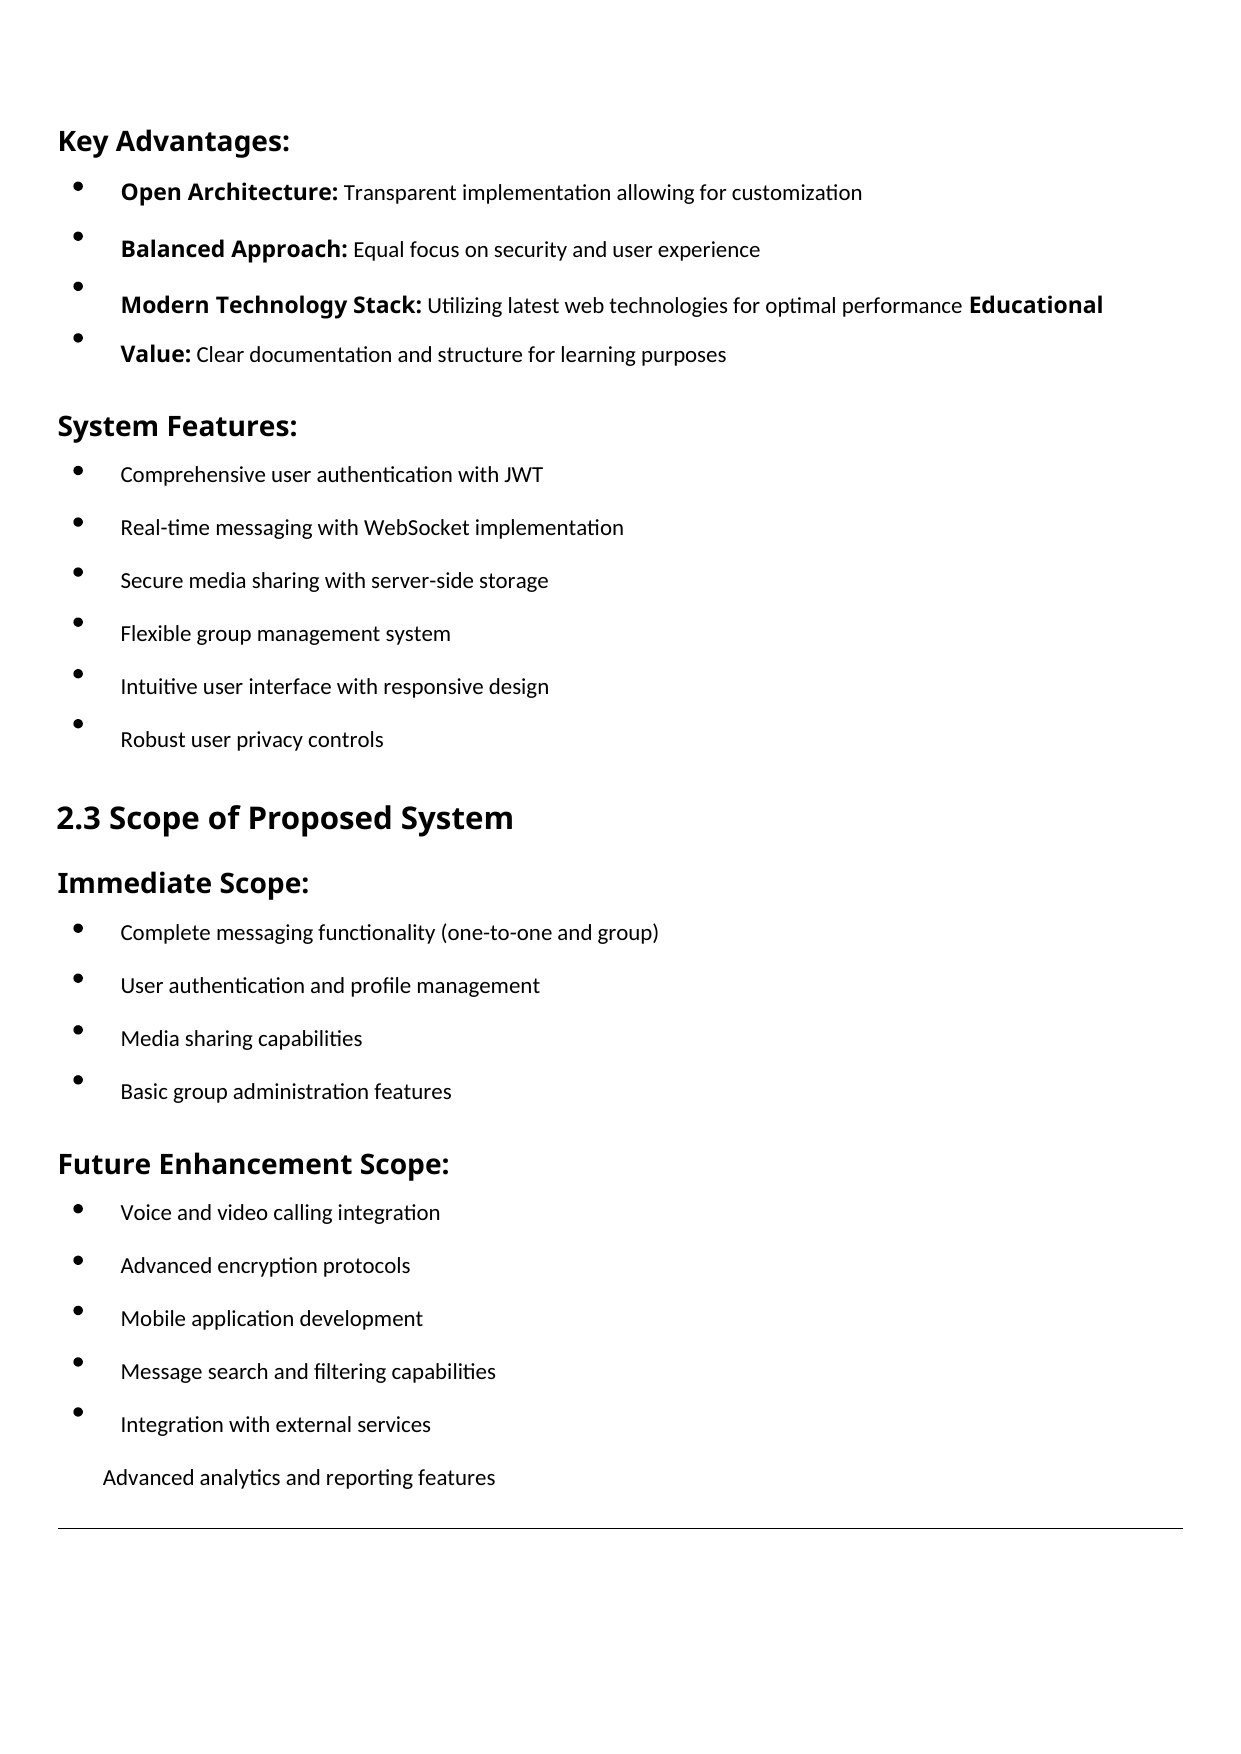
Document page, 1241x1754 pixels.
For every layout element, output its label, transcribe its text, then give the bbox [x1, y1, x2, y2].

text Mobile application development [76, 1304, 1153, 1332]
text System Features: [57, 406, 513, 444]
subtitle 2.3 Scope of Proposed System [56, 796, 1153, 838]
text Real-time messaging with WebSocket implementation [76, 513, 1153, 541]
text Robust user privacy controls [76, 725, 1153, 753]
text Integration with external services [76, 1411, 1153, 1438]
text Media sharing capabilities [76, 1024, 1153, 1052]
text Voice and video calling integration [76, 1198, 1153, 1226]
text Comprehensive user authentication with JWT [76, 460, 1153, 488]
text Immediate Scope: [57, 864, 513, 902]
text Future Enhancement Scope: [57, 1144, 513, 1183]
text Flexible group management system [76, 619, 1153, 647]
text Intuitive user interface with responsive design [76, 672, 1153, 700]
text Basic group administration features [76, 1077, 1153, 1105]
text Key Advantages: [57, 122, 513, 160]
text Secure media sharing with server-side storage [76, 566, 1153, 594]
text Advanced analytics and reporting features [103, 1463, 1153, 1492]
text Modern Technology Stack: Utilizing latest web technologies for optimal performance Educational Value: Clear documentation and structure for learning purposes [76, 289, 1153, 369]
text Balanced Approach: Equal focus on security and user experience [76, 233, 1153, 264]
text Complete messaging functionality (one-to-one and group) [76, 918, 1153, 946]
text User authentication and profile management [76, 971, 1153, 999]
text Advanced encryption protocols [76, 1251, 1153, 1279]
text Message search and filtering capabilities [76, 1357, 1153, 1386]
text Open Architecture: Transparent implementation allowing for customization [76, 176, 1153, 207]
